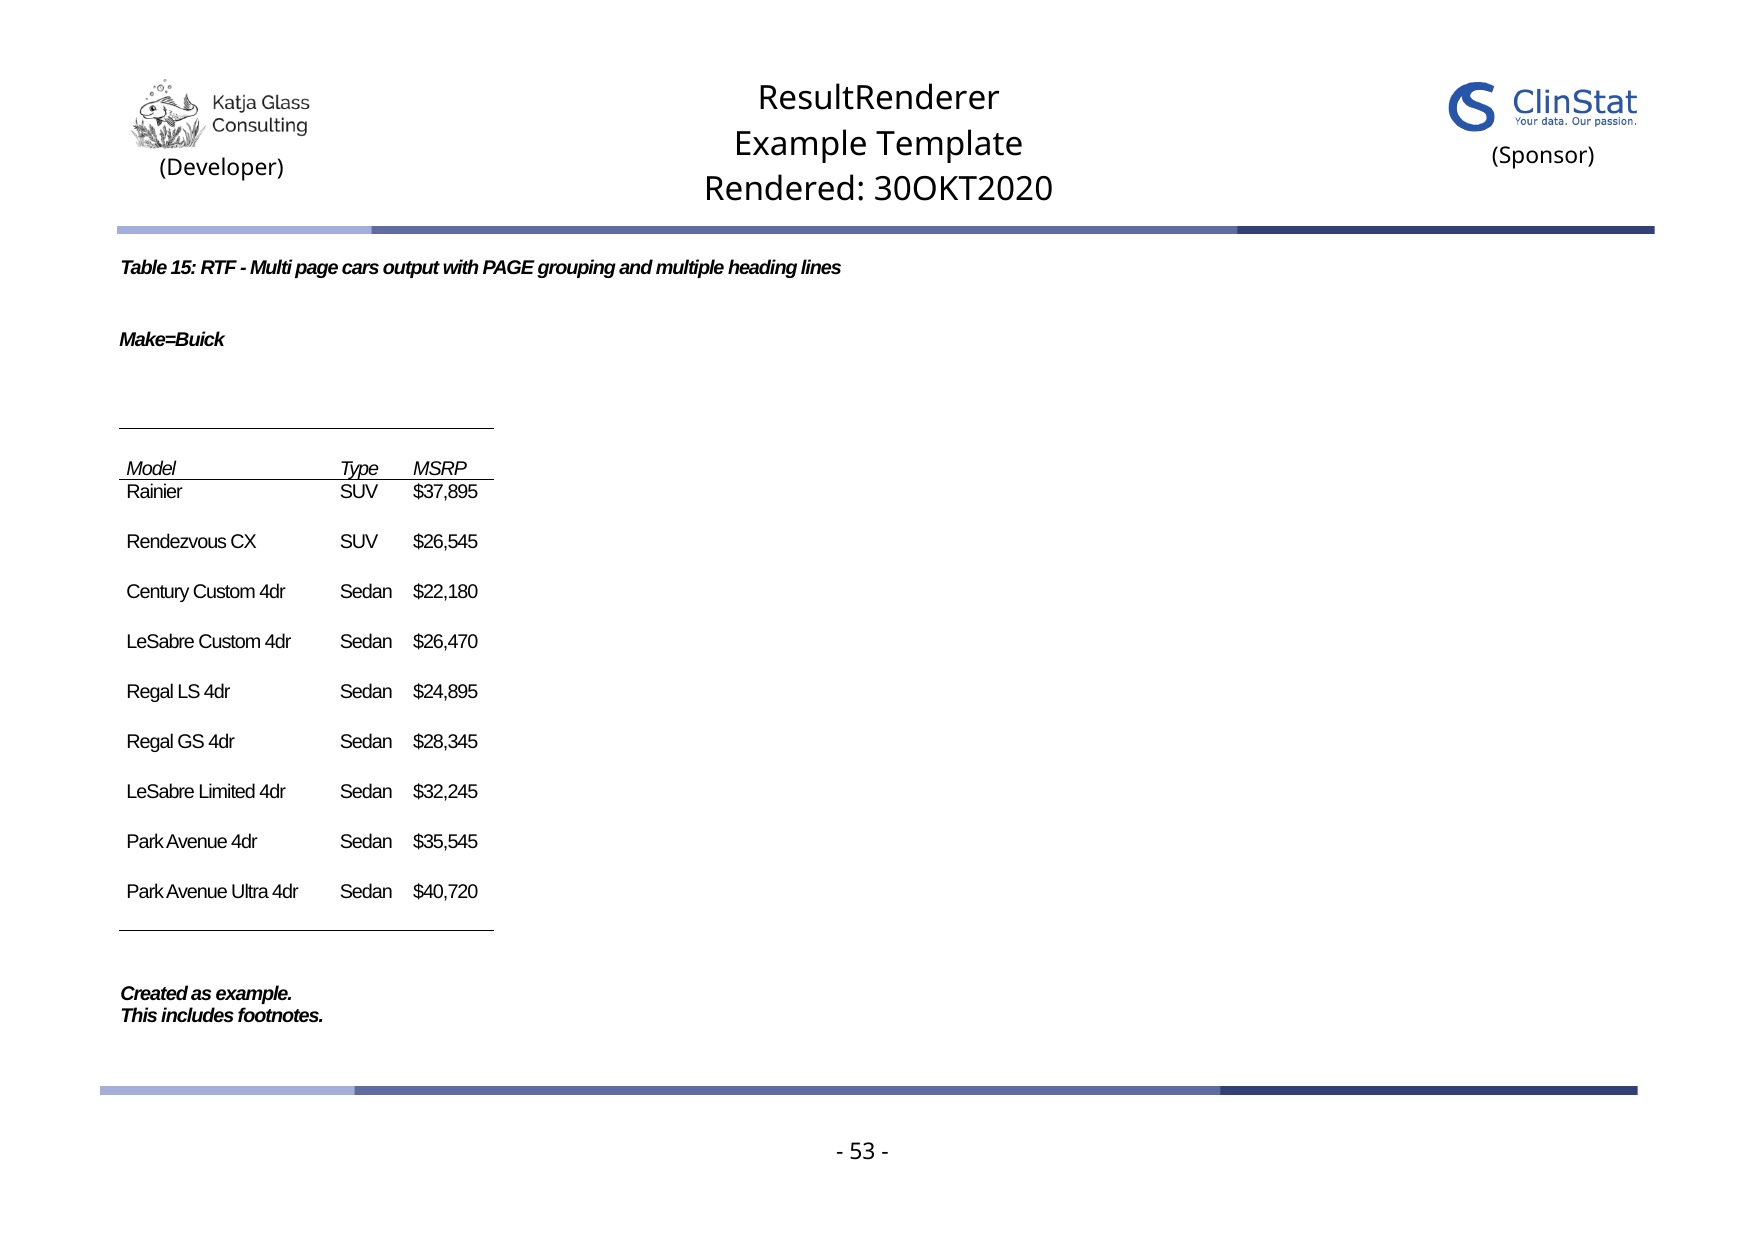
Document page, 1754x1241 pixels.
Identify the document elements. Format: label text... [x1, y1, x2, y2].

table_cell $26,545 [406, 530, 494, 580]
table_cell SUV [333, 480, 406, 530]
table_cell Sedan [333, 630, 406, 680]
table_cell Sedan [333, 830, 406, 880]
table_cell Make=Buick [119, 328, 237, 378]
table_cell $37,895 [406, 480, 494, 530]
table_cell Model [119, 429, 333, 479]
table_cell Rainier [119, 480, 333, 530]
picture [1446, 73, 1640, 140]
table_cell Regal GS 4dr [119, 730, 333, 780]
table_cell Created as example. [119, 981, 1285, 1004]
table_cell $22,180 [406, 580, 494, 630]
table_cell $40,720 [406, 880, 494, 930]
table_cell This includes footnotes. [119, 1004, 1285, 1027]
picture [129, 73, 314, 152]
table_cell Sedan [333, 780, 406, 830]
table_cell $26,470 [406, 630, 494, 680]
table_header Table 15: RTF - Multi page cars output with PAGE grouping and multiple heading lines [119, 256, 1285, 278]
table_cell LeSabre Custom 4dr [119, 630, 333, 680]
table_cell Sedan [333, 880, 406, 930]
table_cell Sedan [333, 580, 406, 630]
table_cell $28,345 [406, 730, 494, 780]
picture [117, 226, 1655, 234]
table_cell Rendezvous CX [119, 530, 333, 580]
table_cell SUV [333, 530, 406, 580]
table_cell Sedan [333, 730, 406, 780]
table_cell Sedan [333, 680, 406, 730]
table_cell $24,895 [406, 680, 494, 730]
table_cell Park Avenue Ultra 4dr [119, 880, 333, 930]
table_cell Regal LS 4dr [119, 680, 333, 730]
table_cell Century Custom 4dr [119, 580, 333, 630]
table_cell $35,545 [406, 830, 494, 880]
picture [100, 1086, 1638, 1095]
table_cell $32,245 [406, 780, 494, 830]
table_cell Type [333, 429, 406, 479]
table_cell MSRP [406, 429, 494, 479]
table_cell Park Avenue 4dr [119, 830, 333, 880]
table_cell LeSabre Limited 4dr [119, 780, 333, 830]
